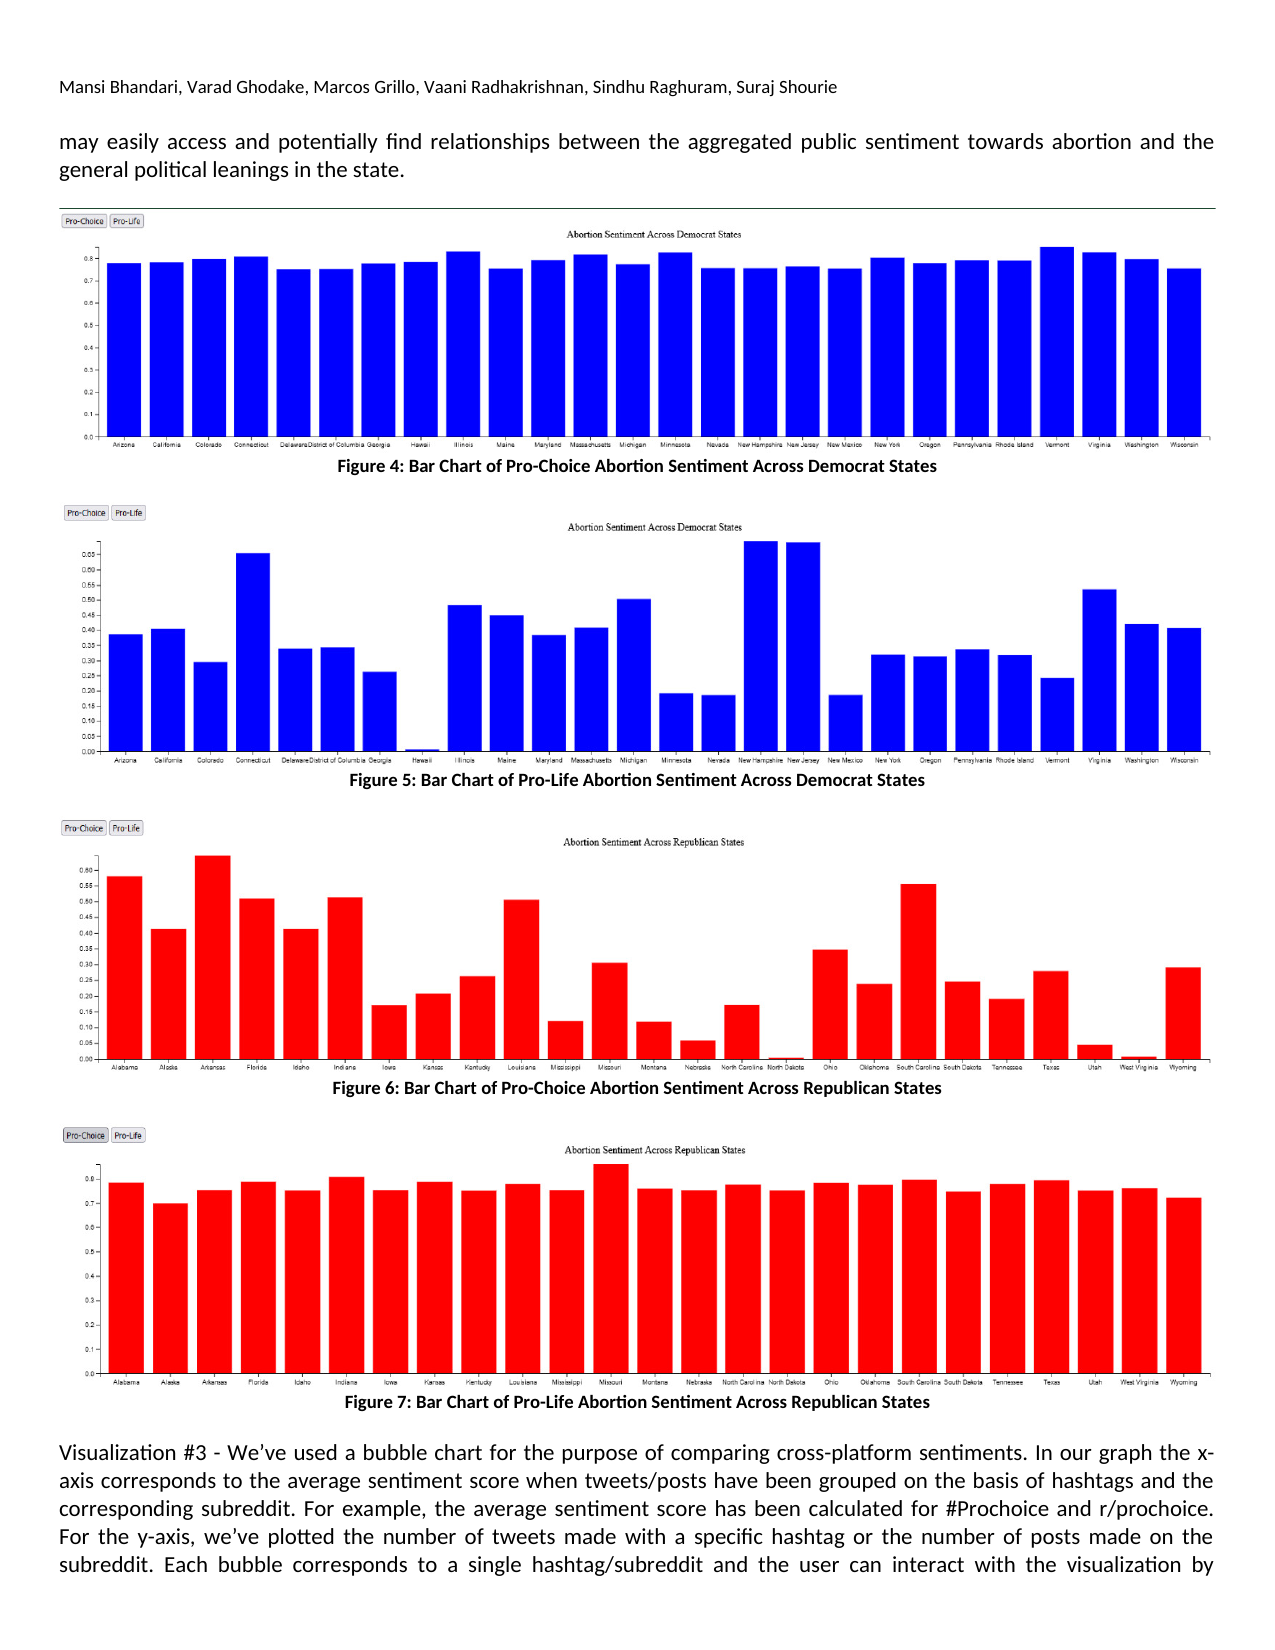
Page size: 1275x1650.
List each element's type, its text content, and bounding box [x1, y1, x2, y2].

picture [59, 816, 1216, 1076]
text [59, 1438, 1216, 1578]
picture [59, 502, 1216, 769]
picture [59, 1123, 1216, 1391]
text Figure 6: Bar Chart of Pro-Choice Abortion Sentiment Across Republican States [59, 1076, 1216, 1099]
text Figure 7: Bar Chart of Pro-Life Abortion Sentiment Across Republican States [59, 1391, 1216, 1413]
picture [59, 208, 1216, 454]
text Figure 4: Bar Chart of Pro-Choice Abortion Sentiment Across Democrat States [59, 454, 1216, 477]
text Figure 5: Bar Chart of Pro-Life Abortion Sentiment Across Democrat States [59, 769, 1216, 792]
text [59, 127, 1216, 183]
